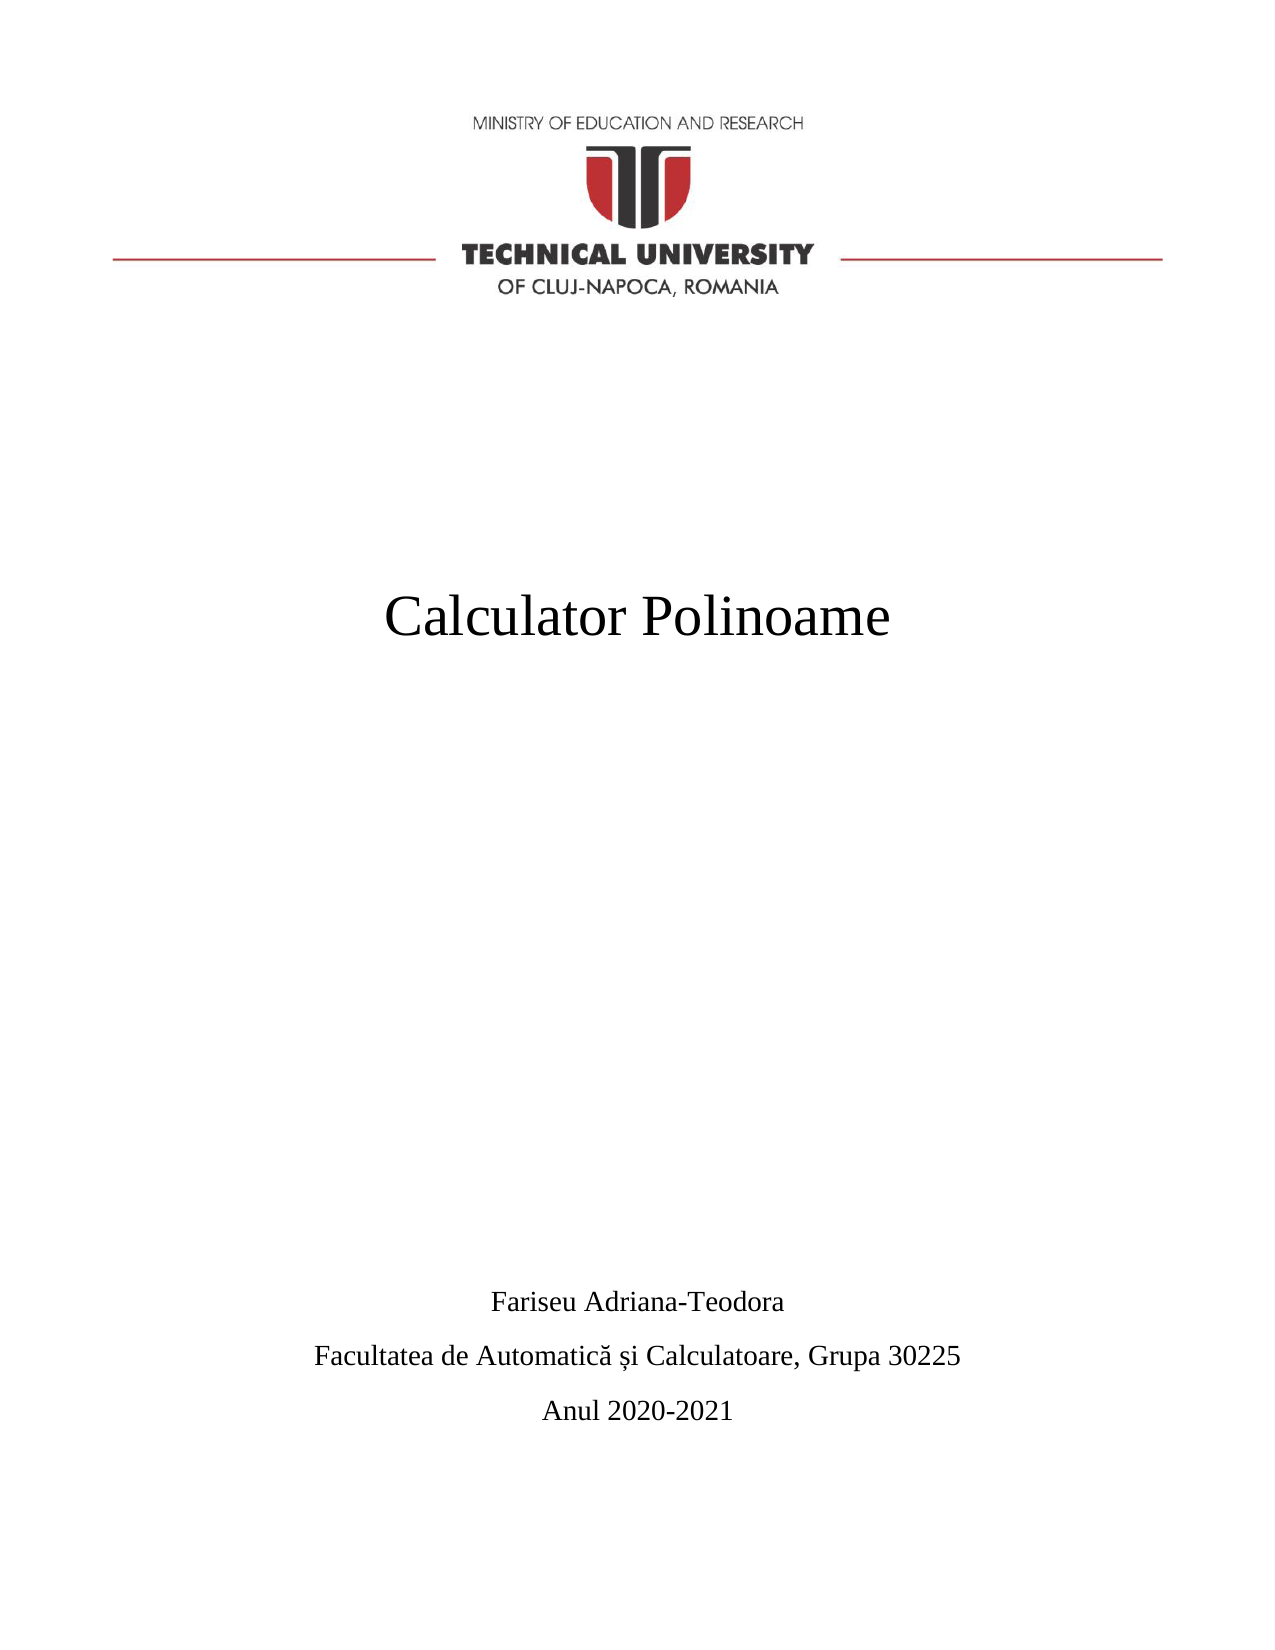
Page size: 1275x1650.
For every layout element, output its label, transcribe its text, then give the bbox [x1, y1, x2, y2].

text Calculator Polinoame [112, 581, 1162, 648]
text Facultatea de Automatică și Calculatoare, Grupa 30225 [112, 1338, 1162, 1372]
text Fariseu Adriana-Teodora [112, 1284, 1162, 1318]
text Anul 2020-2021 [112, 1393, 1162, 1426]
